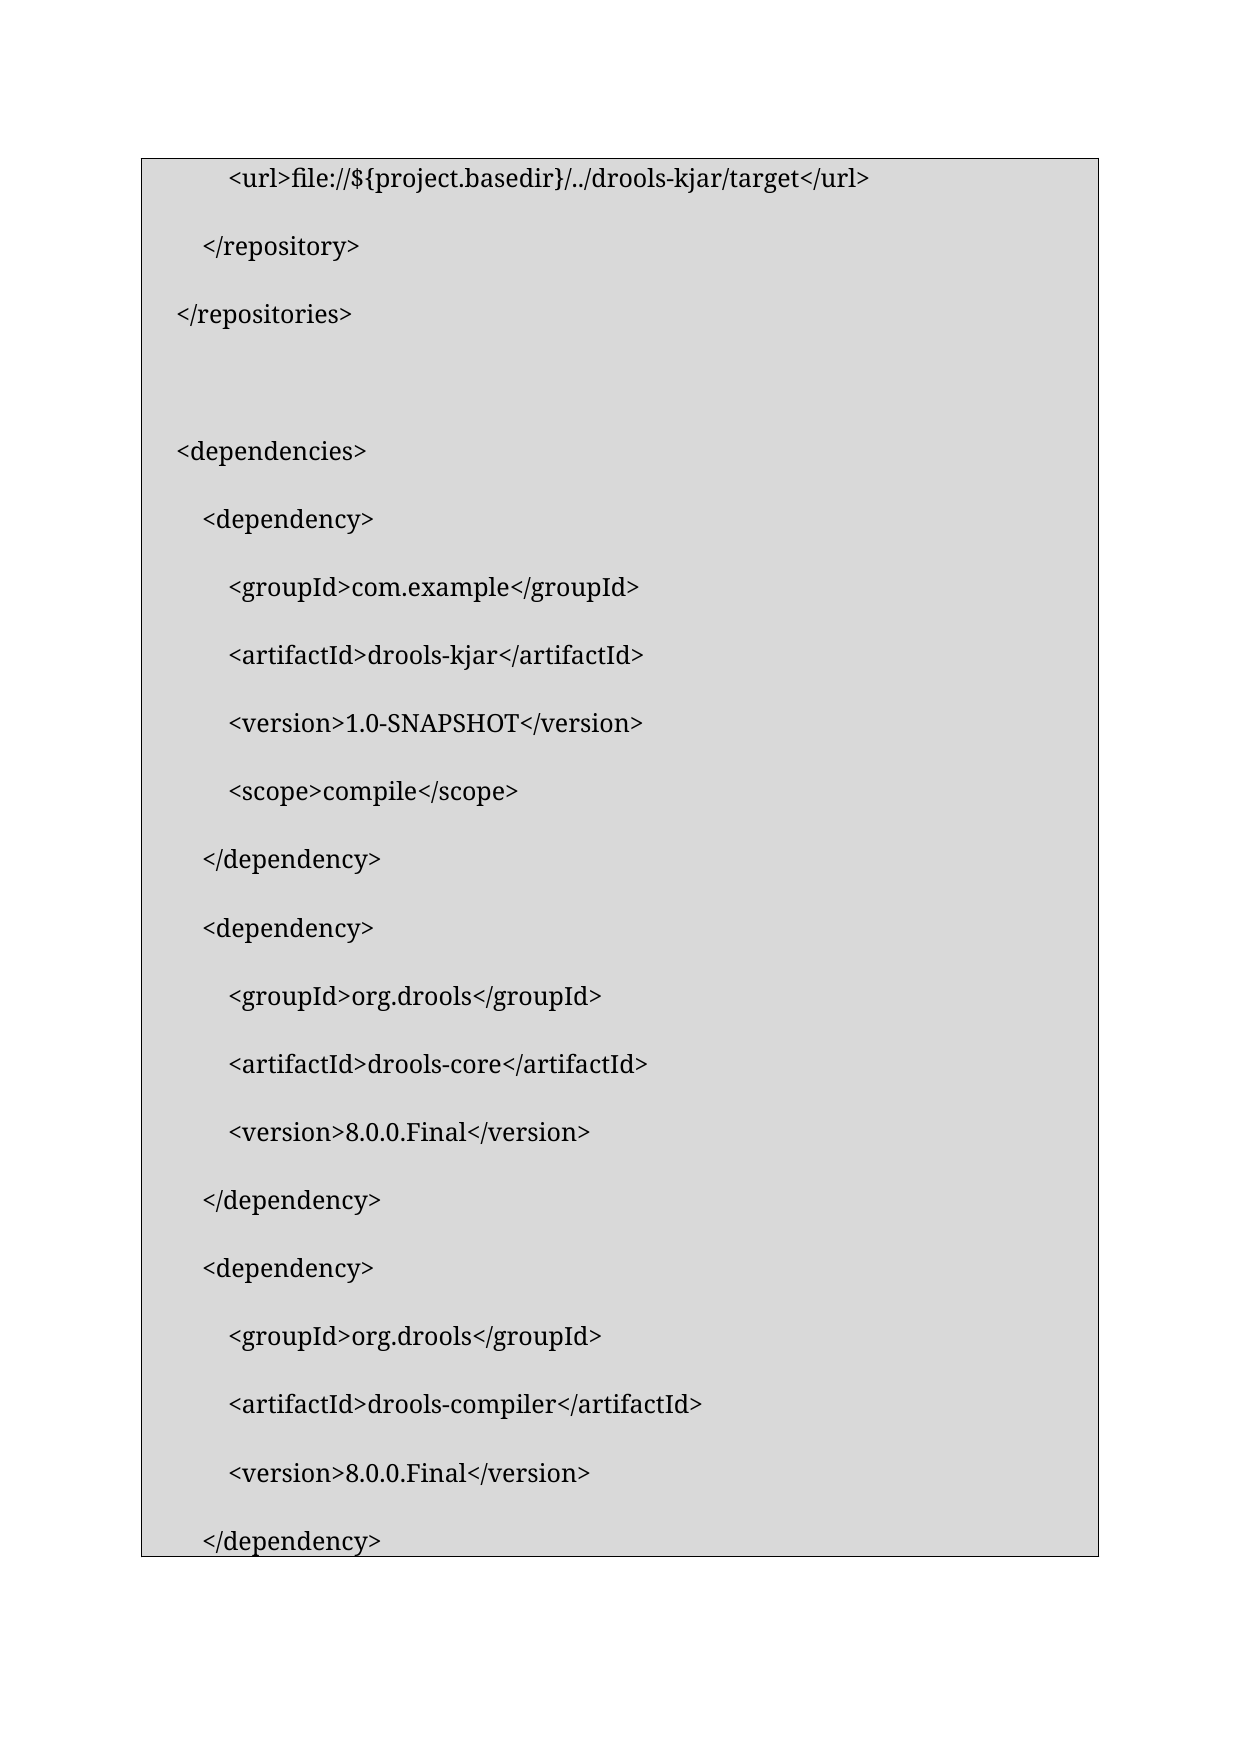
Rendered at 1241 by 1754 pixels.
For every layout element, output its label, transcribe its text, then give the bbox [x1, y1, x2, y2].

text <version>1.0-SNAPSHOT</version> [142, 703, 1098, 740]
text <version>8.0.0.Final</version> [142, 1112, 1098, 1149]
text </repositories> [142, 294, 1098, 331]
text <dependencies> [142, 430, 1098, 467]
text <groupId>org.drools</groupId> [142, 1316, 1098, 1353]
text <url>file://${project.basedir}/../drools-kjar/target</url> [142, 159, 1098, 195]
text </dependency> [142, 1520, 1098, 1556]
text <scope>compile</scope> [142, 771, 1098, 808]
text <artifactId>drools-compiler</artifactId> [142, 1384, 1098, 1421]
text <artifactId>drools-core</artifactId> [142, 1043, 1098, 1081]
text </repository> [142, 226, 1098, 263]
text <groupId>org.drools</groupId> [142, 975, 1098, 1012]
text <artifactId>drools-kjar</artifactId> [142, 635, 1098, 672]
text <dependency> [142, 1248, 1098, 1285]
text </dependency> [142, 1180, 1098, 1217]
text <groupId>com.example</groupId> [142, 567, 1098, 604]
text <dependency> [142, 907, 1098, 944]
text </dependency> [142, 839, 1098, 876]
text <dependency> [142, 498, 1098, 536]
text <version>8.0.0.Final</version> [142, 1452, 1098, 1489]
